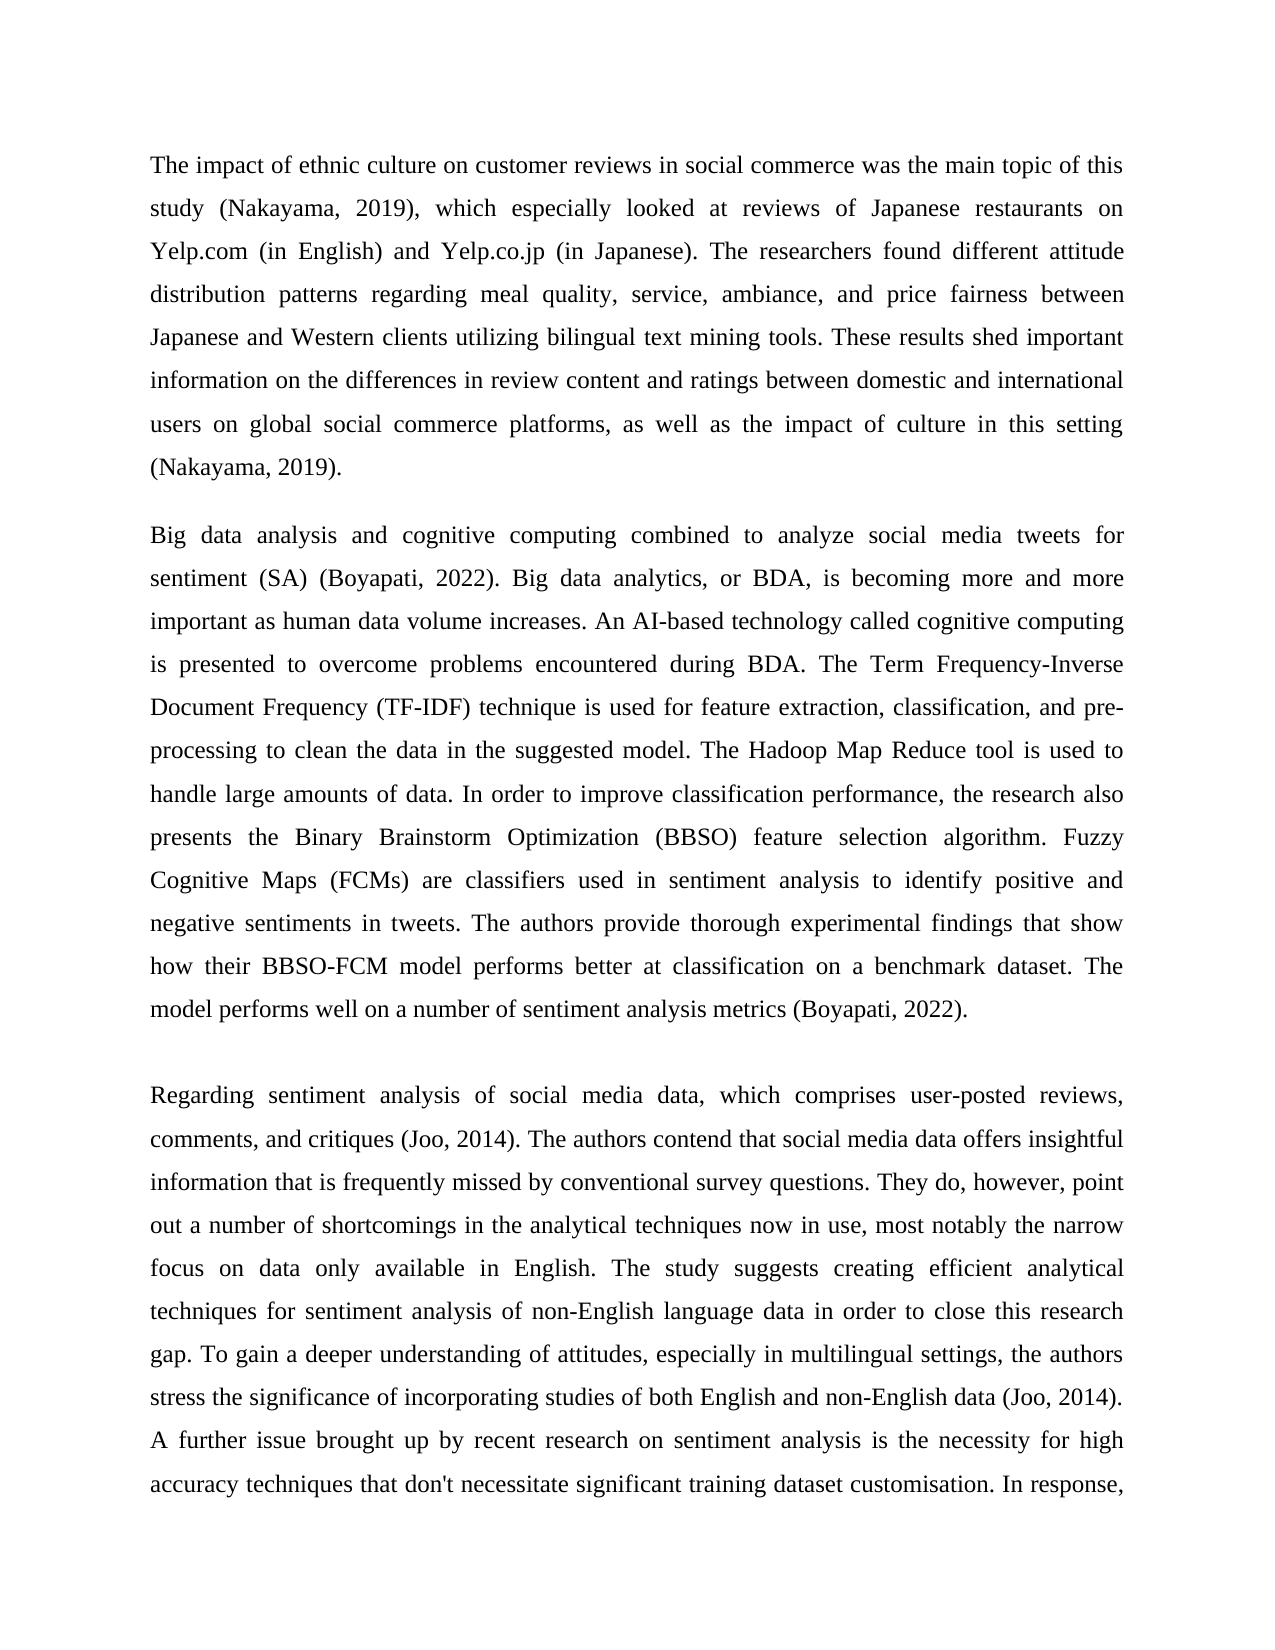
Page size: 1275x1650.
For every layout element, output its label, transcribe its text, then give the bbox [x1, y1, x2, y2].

text Big data analysis and cognitive computing combined to analyze social media tweets for sentiment (SA) (Boyapati, 2022). Big data analytics, or BDA, is becoming more and more important as human data volume increases. An AI-based technology called cognitive computing is presented to overcome problems encountered during BDA. The Term Frequency-Inverse Document Frequency (TF-IDF) technique is used for feature extraction, classification, and pre-processing to clean the data in the suggested model. The Hadoop Map Reduce tool is used to handle large amounts of data. In order to improve classification performance, the research also presents the Binary Brainstorm Optimization (BBSO) feature selection algorithm. Fuzzy Cognitive Maps (FCMs) are classifiers used in sentiment analysis to identify positive and negative sentiments in tweets. The authors provide thorough experimental findings that show how their BBSO-FCM model performs better at classification on a benchmark dataset. The model performs well on a number of sentiment analysis metrics (Boyapati, 2022). [150, 520, 1125, 1023]
text The impact of ethnic culture on customer reviews in social commerce was the main topic of this study (Nakayama, 2019), which especially looked at reviews of Japanese restaurants on Yelp.com (in English) and Yelp.co.jp (in Japanese). The researchers found different attitude distribution patterns regarding meal quality, service, ambiance, and price fairness between Japanese and Western clients utilizing bilingual text mining tools. These results shed important information on the differences in review content and ratings between domestic and international users on global social commerce platforms, as well as the impact of culture in this setting (Nakayama, 2019). [150, 150, 1125, 481]
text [150, 1081, 1125, 1497]
